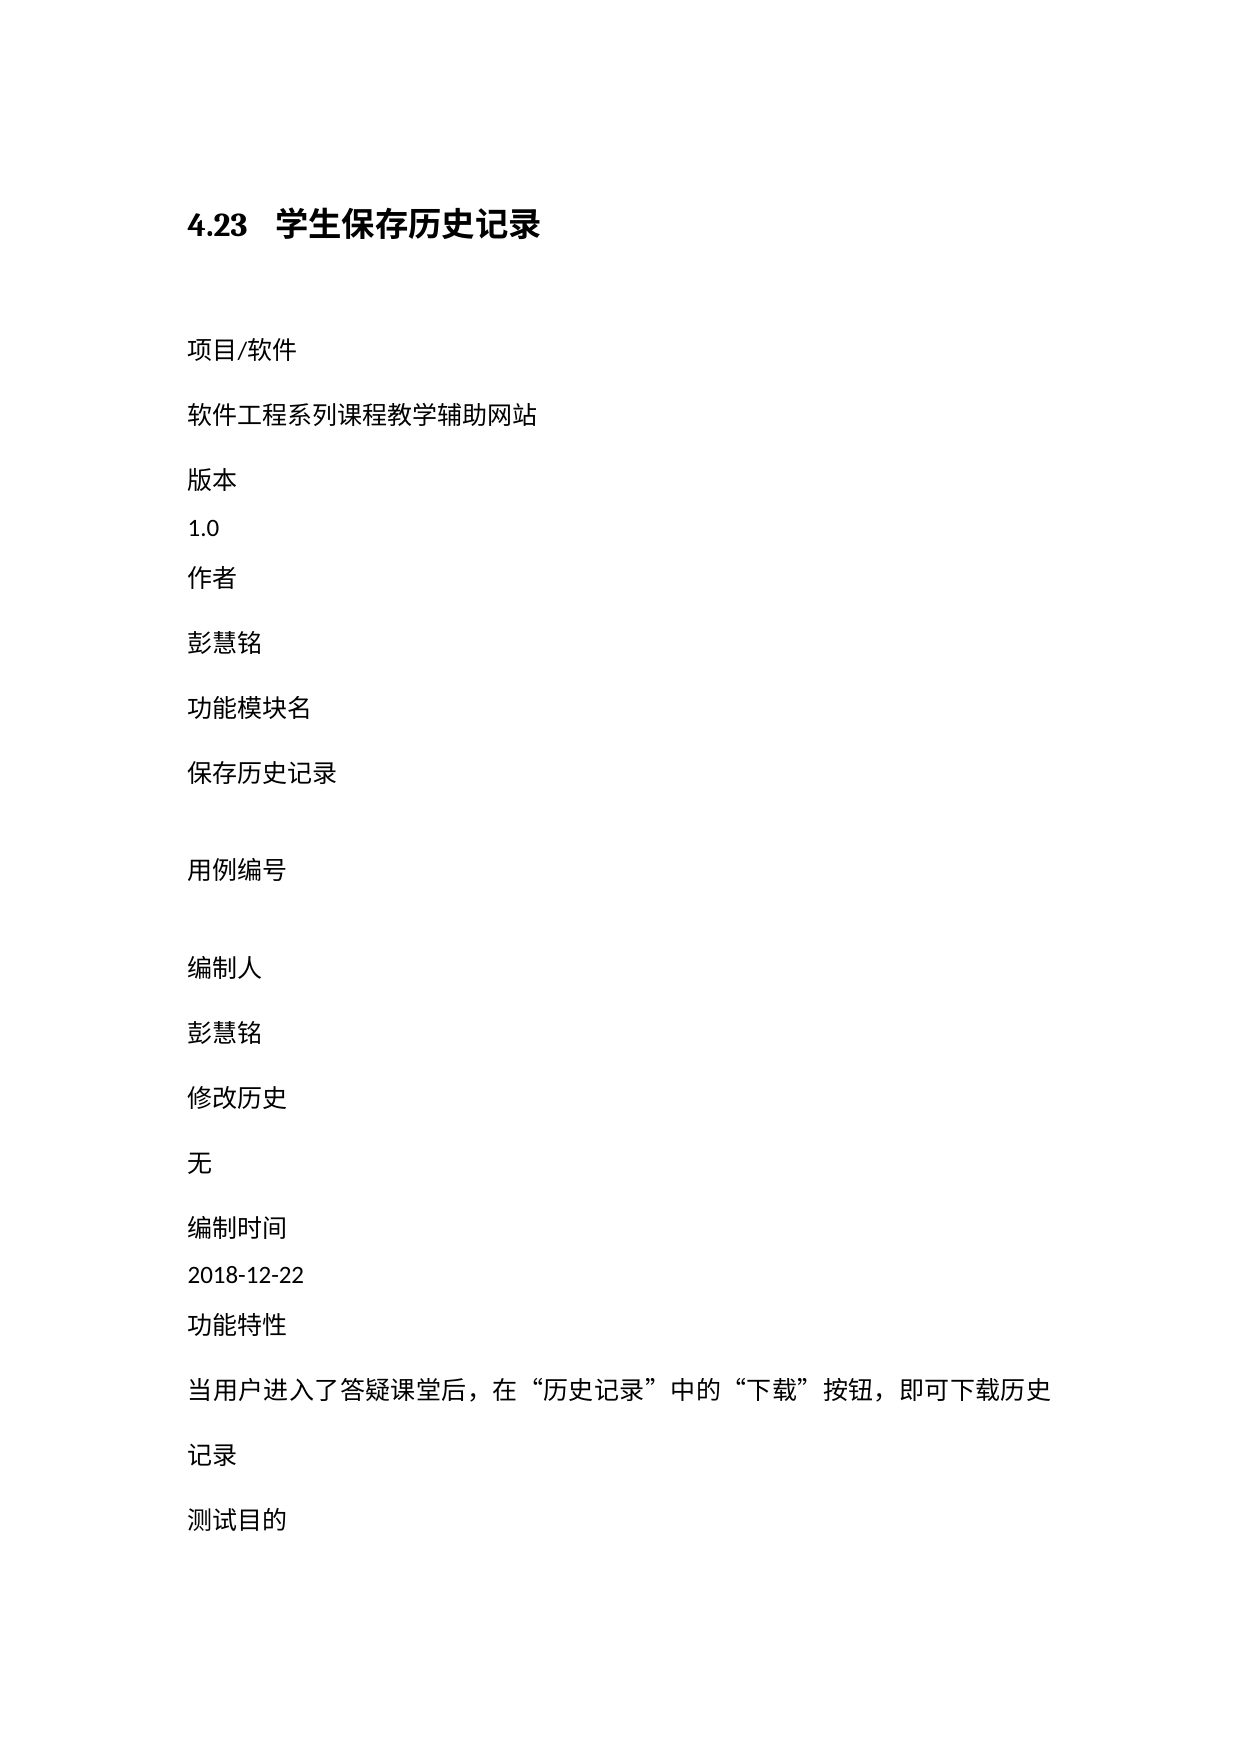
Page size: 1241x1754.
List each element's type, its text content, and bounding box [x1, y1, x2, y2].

subtitle 学生保存历史记录 [187, 189, 1053, 254]
